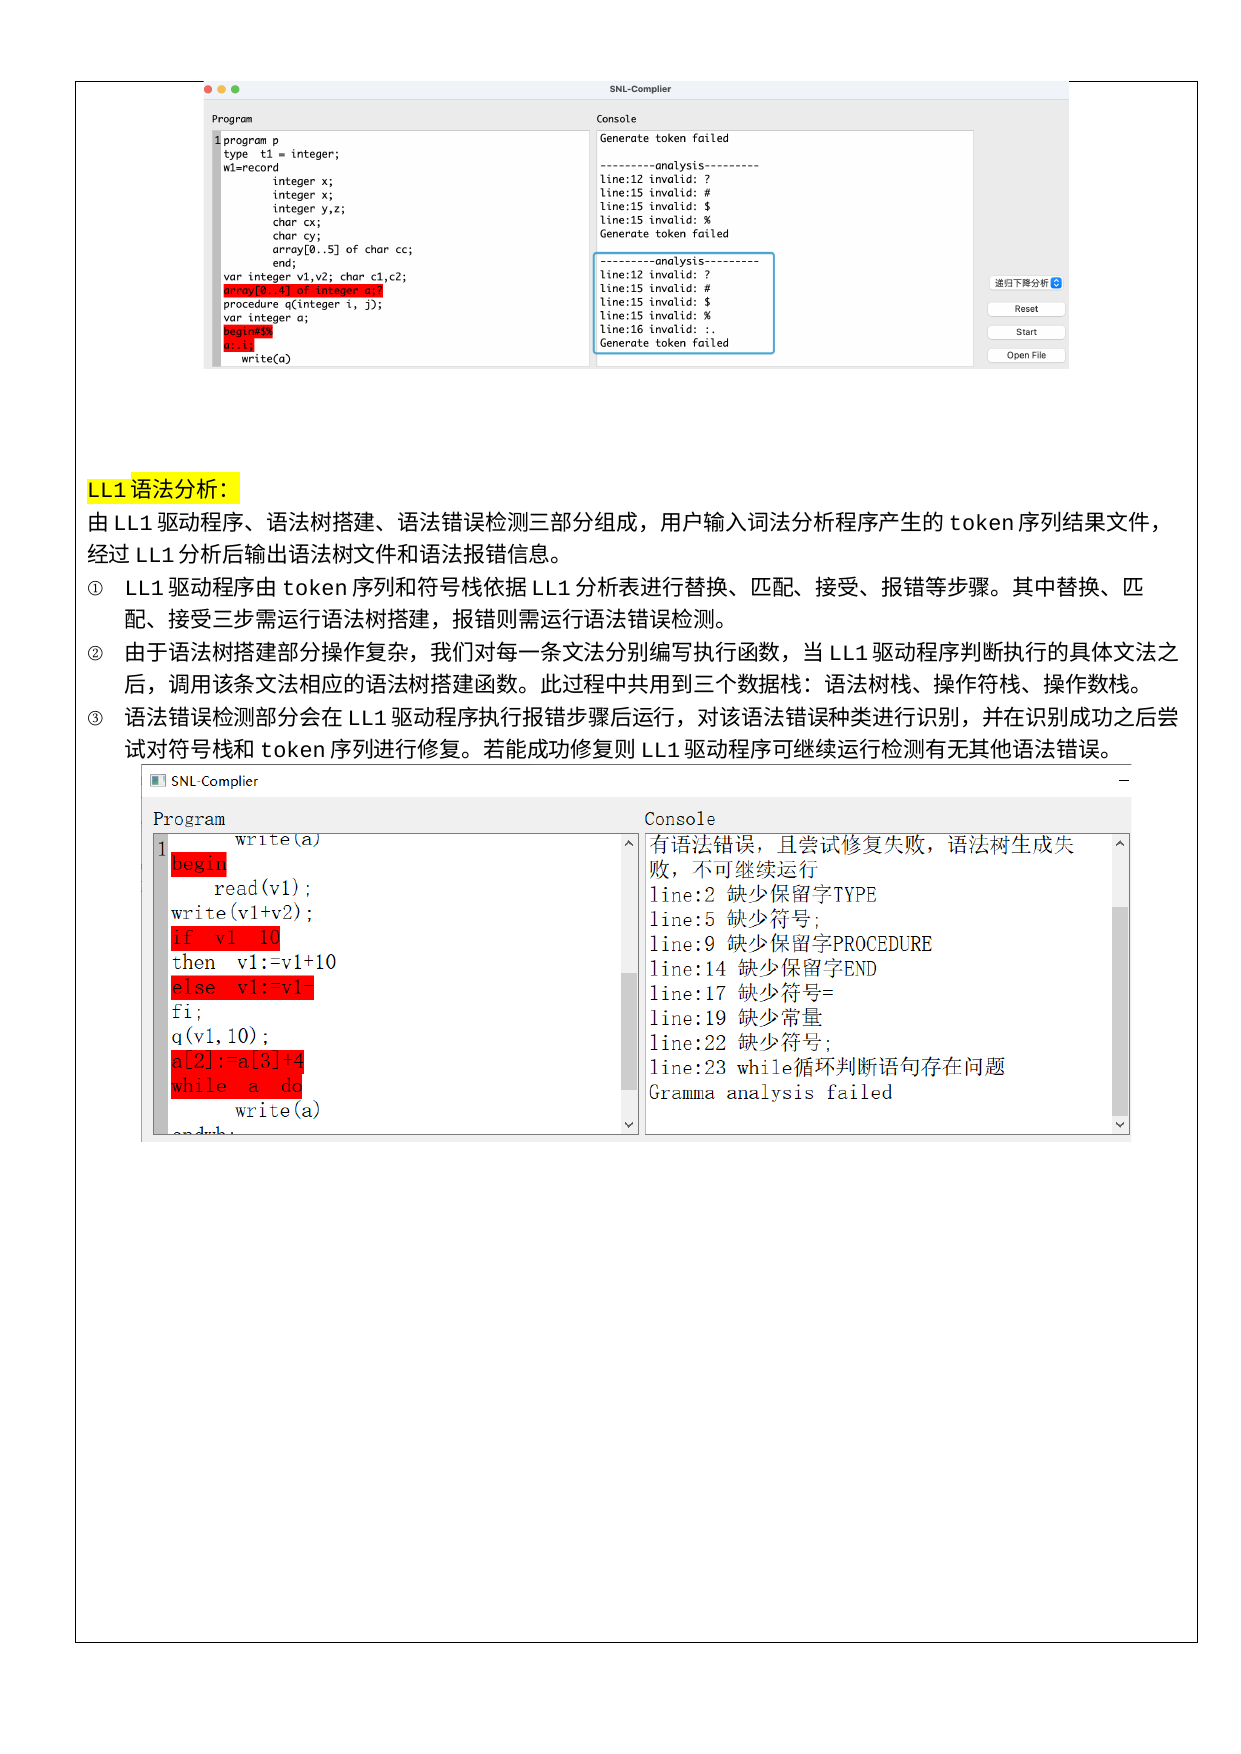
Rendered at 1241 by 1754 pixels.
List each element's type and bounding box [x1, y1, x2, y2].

picture [203, 81, 1069, 369]
table_cell [76, 82, 1197, 1642]
picture [141, 764, 1132, 1142]
